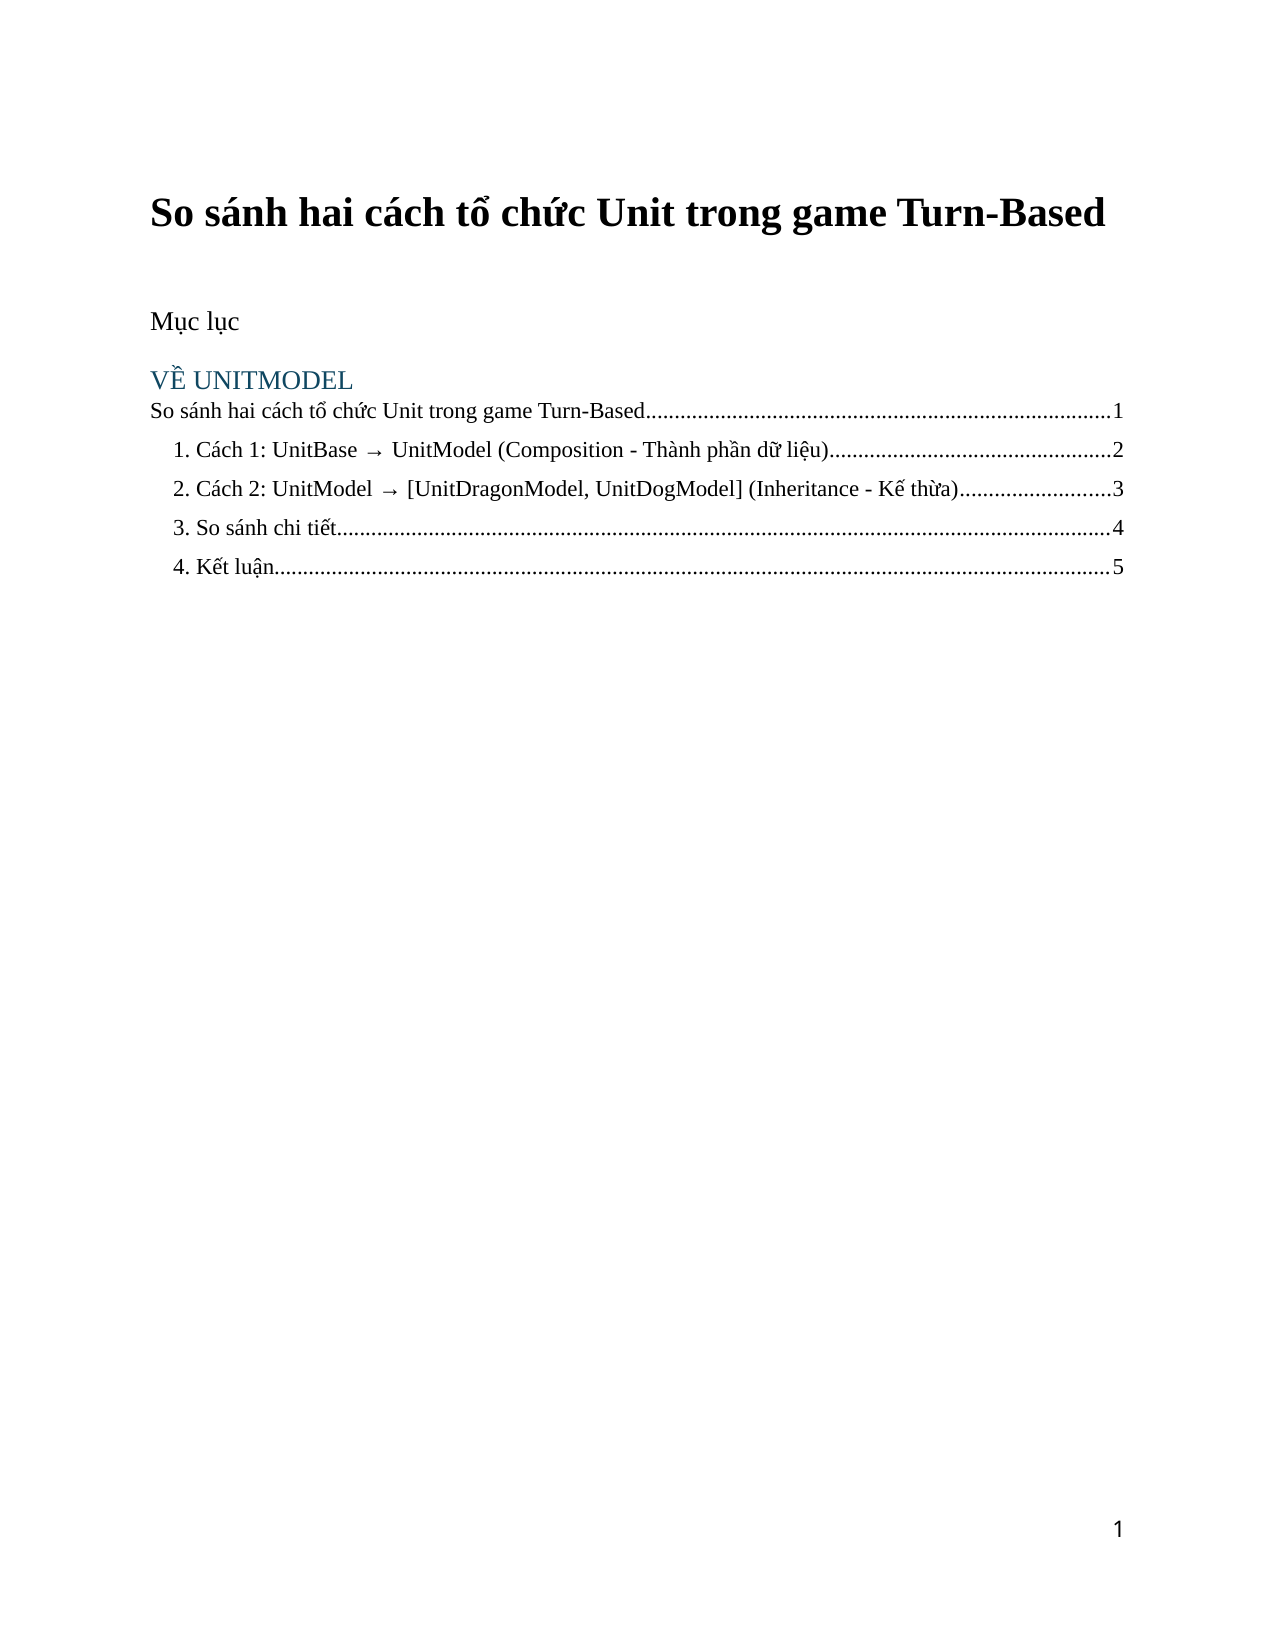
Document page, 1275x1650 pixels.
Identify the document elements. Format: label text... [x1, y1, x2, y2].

text Mục lục [150, 306, 1125, 337]
subtitle So sánh hai cách tổ chức Unit trong game Turn-Based [150, 187, 1125, 235]
